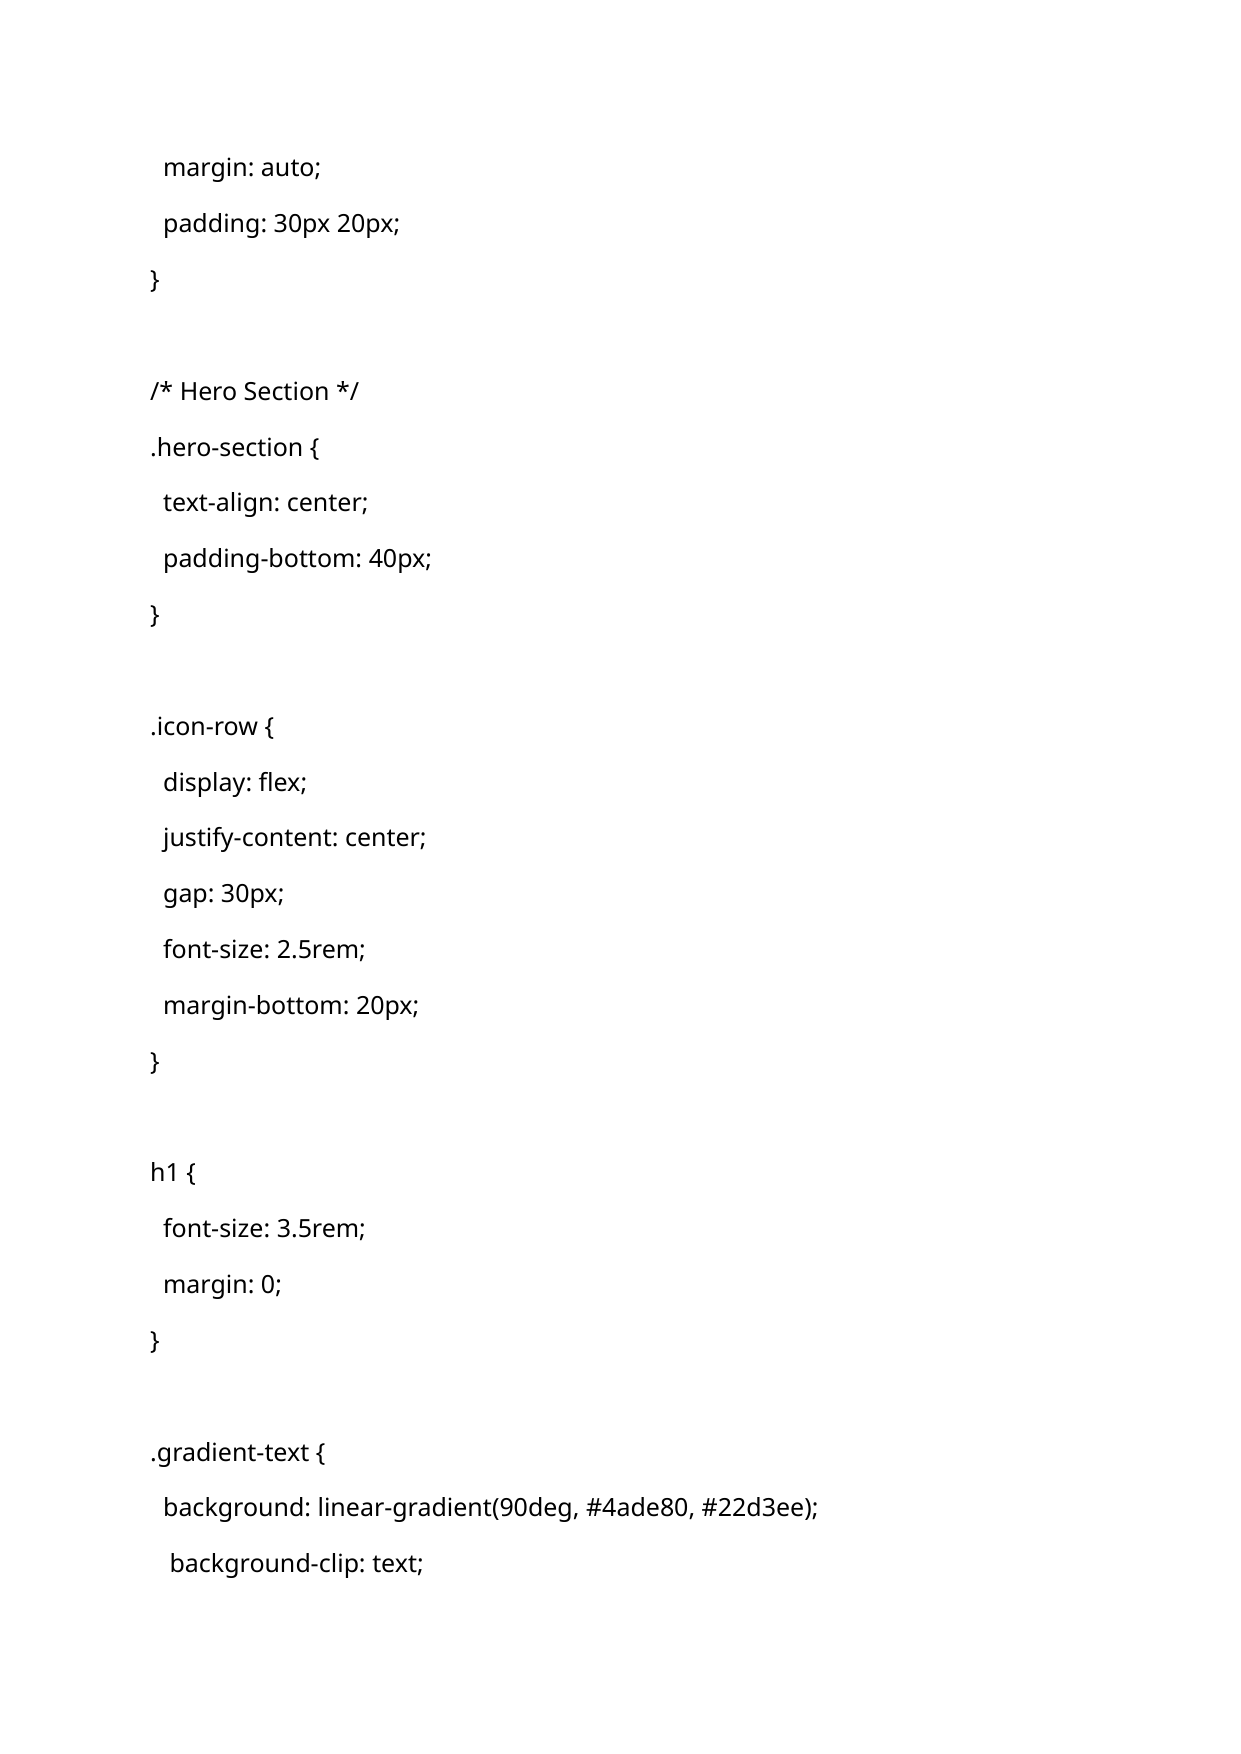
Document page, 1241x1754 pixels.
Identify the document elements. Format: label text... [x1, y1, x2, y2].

text padding-bottom: 40px; [150, 541, 1090, 575]
text margin-bottom: 20px; [150, 987, 1090, 1022]
text h1 { [150, 1155, 1090, 1189]
text .gradient-text { [150, 1434, 1090, 1468]
text display: flex; [150, 764, 1090, 798]
text .hero-section { [150, 429, 1090, 463]
text } [150, 1322, 1090, 1357]
text font-size: 3.5rem; [150, 1211, 1090, 1245]
text } [150, 1043, 1090, 1077]
text justify-content: center; [150, 820, 1090, 854]
text background: linear-gradient(90deg, #4ade80, #22d3ee); [150, 1490, 1090, 1524]
text gap: 30px; [150, 876, 1090, 910]
text text-align: center; [150, 485, 1090, 519]
text .icon-row { [150, 708, 1090, 742]
text padding: 30px 20px; [150, 206, 1090, 240]
text } [150, 597, 1090, 631]
text margin: auto; [150, 150, 1090, 184]
text margin: 0; [150, 1267, 1090, 1301]
text background-clip: text; [150, 1546, 1090, 1580]
text } [150, 262, 1090, 296]
text /* Hero Section */ [150, 373, 1090, 407]
text font-size: 2.5rem; [150, 932, 1090, 966]
